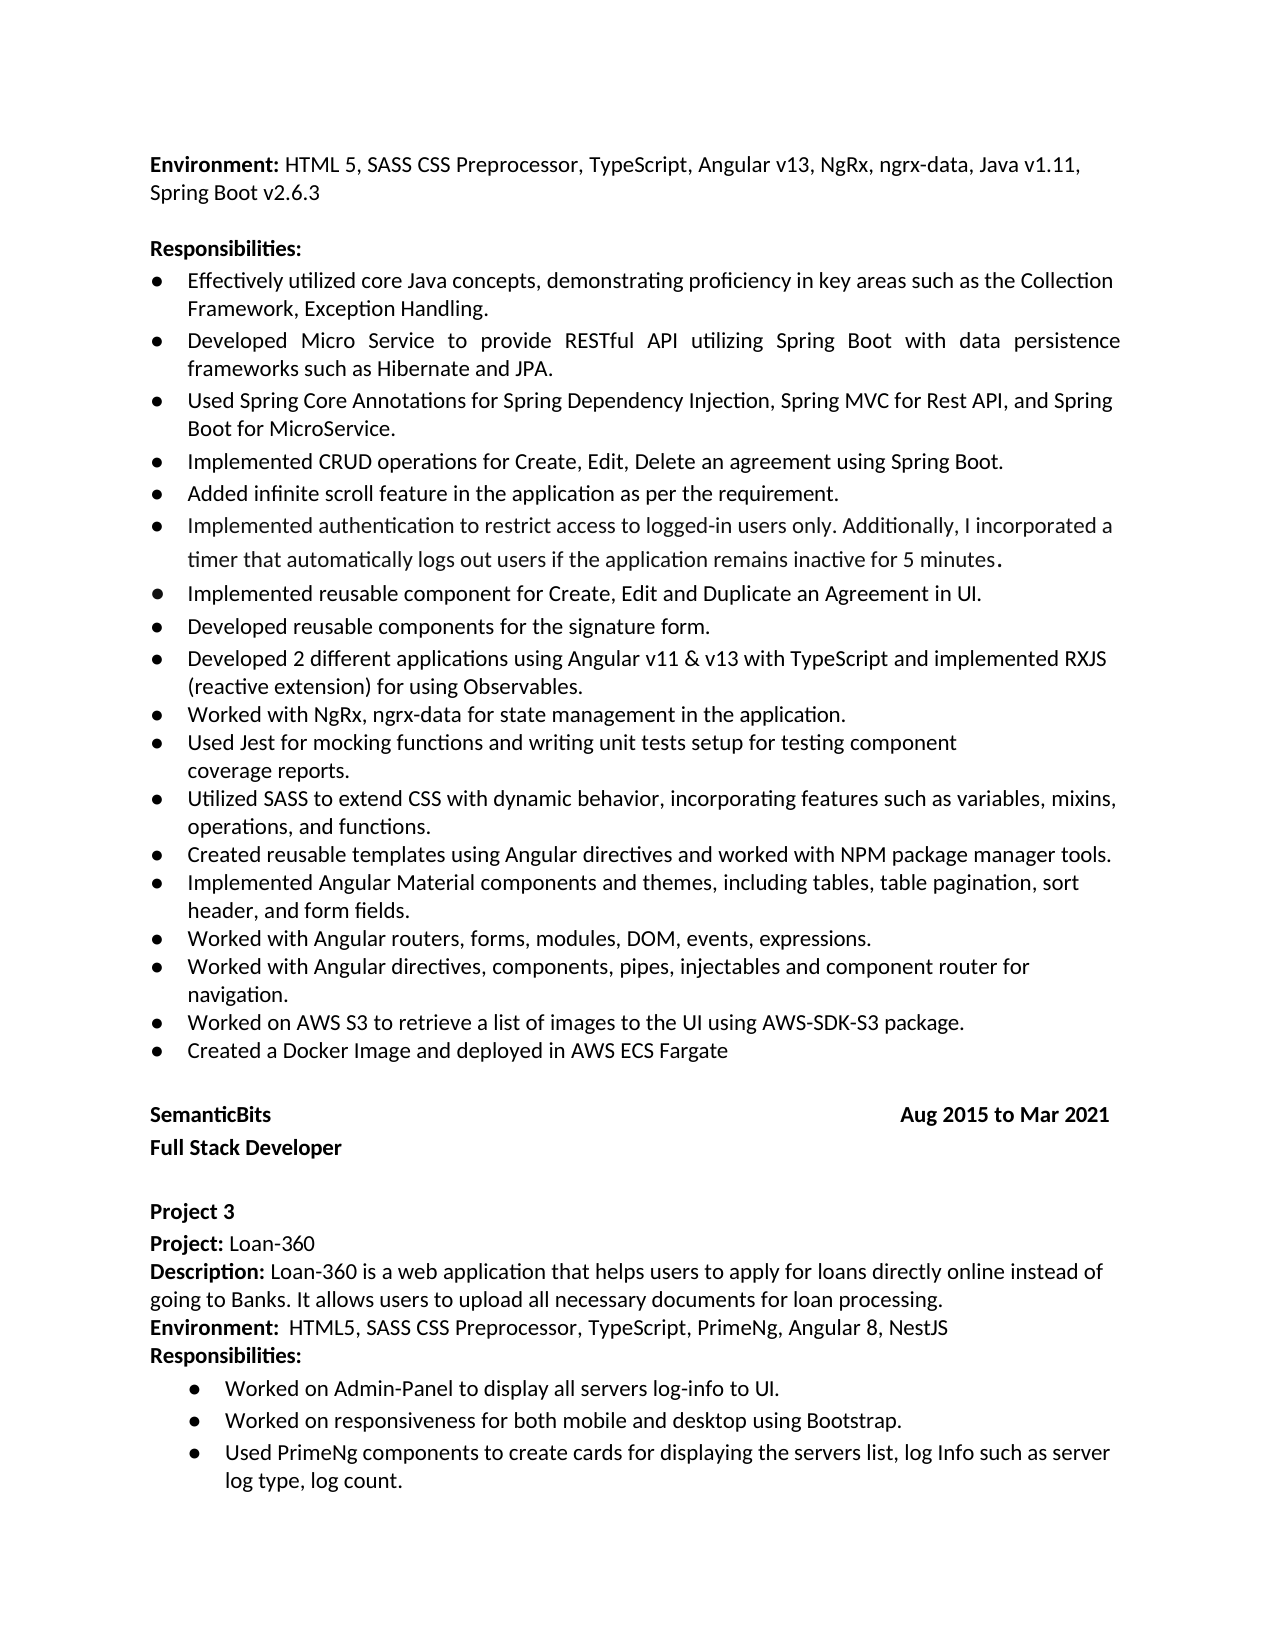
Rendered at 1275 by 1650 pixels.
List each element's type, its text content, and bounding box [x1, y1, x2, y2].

list Developed 2 different applications using Angular v11 & v13 with TypeScript and implemented RXJS (reactive extension) for using Observables. [150, 644, 1107, 700]
list Worked on AWS S3 to retrieve a list of images to the UI using AWS-SDK-S3 package. [150, 1008, 1137, 1036]
list Implemented reusable component for Create, Edit and Duplicate an Agreement in UI. [150, 578, 1137, 608]
list Developed reusable components for the signature form. [150, 612, 1137, 640]
text SemanticBits Aug 2015 to Mar 2021 [150, 1101, 1137, 1129]
list Created reusable templates using Angular directives and worked with NPM package manager tools. [150, 840, 1137, 868]
text Responsibilities: [150, 234, 1137, 262]
list Worked with NgRx, ngrx-data for state management in the application. [150, 700, 1137, 728]
list Implemented authentication to restrict access to logged-in users only. Additionally, I incorporated a timer that automatically logs out users if the application remains inactive for 5 minutes. [150, 511, 1125, 574]
list Worked with Angular directives, components, pipes, injectables and component router for navigation. [150, 952, 1030, 1008]
list Created a Docker Image and deployed in AWS ECS Fargate [150, 1036, 1137, 1064]
list Used Jest for mocking functions and writing unit tests setup for testing component coverage reports. [150, 728, 1047, 784]
text Full Stack Developer [150, 1133, 1137, 1161]
list Worked with Angular routers, forms, modules, DOM, events, expressions. [150, 924, 1137, 952]
list Worked on responsiveness for both mobile and desktop using Bootstrap. [187, 1406, 1137, 1434]
text Description: Loan-360 is a web application that helps users to apply for loans directly online instead of going to Banks. It allows users to upload all necessary documents for loan processing. [150, 1257, 1137, 1313]
list Utilized SASS to extend CSS with dynamic behavior, incorporating features such as variables, mixins, operations, and functions. [150, 784, 1116, 840]
text Environment: HTML 5, SASS CSS Preprocessor, TypeScript, Angular v13, NgRx, ngrx-data, Java v1.11, Spring Boot v2.6.3 [150, 150, 1106, 206]
list Implemented Angular Material components and themes, including tables, table pagination, sort header, and form fields. [150, 868, 1079, 924]
list Worked on Admin-Panel to display all servers log-info to UI. [187, 1374, 1137, 1402]
text Project 3 [150, 1197, 1137, 1225]
text Responsibilities: [150, 1342, 1137, 1369]
list Used Spring Core Annotations for Spring Dependency Injection, Spring MVC for Rest API, and Spring Boot for MicroService. [150, 387, 1125, 443]
list Effectively utilized core Java concepts, demonstrating proficiency in key areas such as the Collection Framework, Exception Handling. [150, 266, 1125, 322]
text Environment: HTML5, SASS CSS Preprocessor, TypeScript, PrimeNg, Angular 8, NestJS [150, 1313, 1137, 1342]
list Implemented CRUD operations for Create, Edit, Delete an agreement using Spring Boot. [150, 447, 1137, 475]
list Used PrimeNg components to create cards for displaying the servers list, log Info such as server log type, log count. [187, 1438, 1125, 1494]
text Project: Loan-360 [150, 1229, 1137, 1257]
list Developed Micro Service to provide RESTful API utilizing Spring Boot with data persistence frameworks such as Hibernate and JPA. [150, 326, 1125, 382]
list Added infinite scroll feature in the application as per the requirement. [150, 479, 1137, 507]
